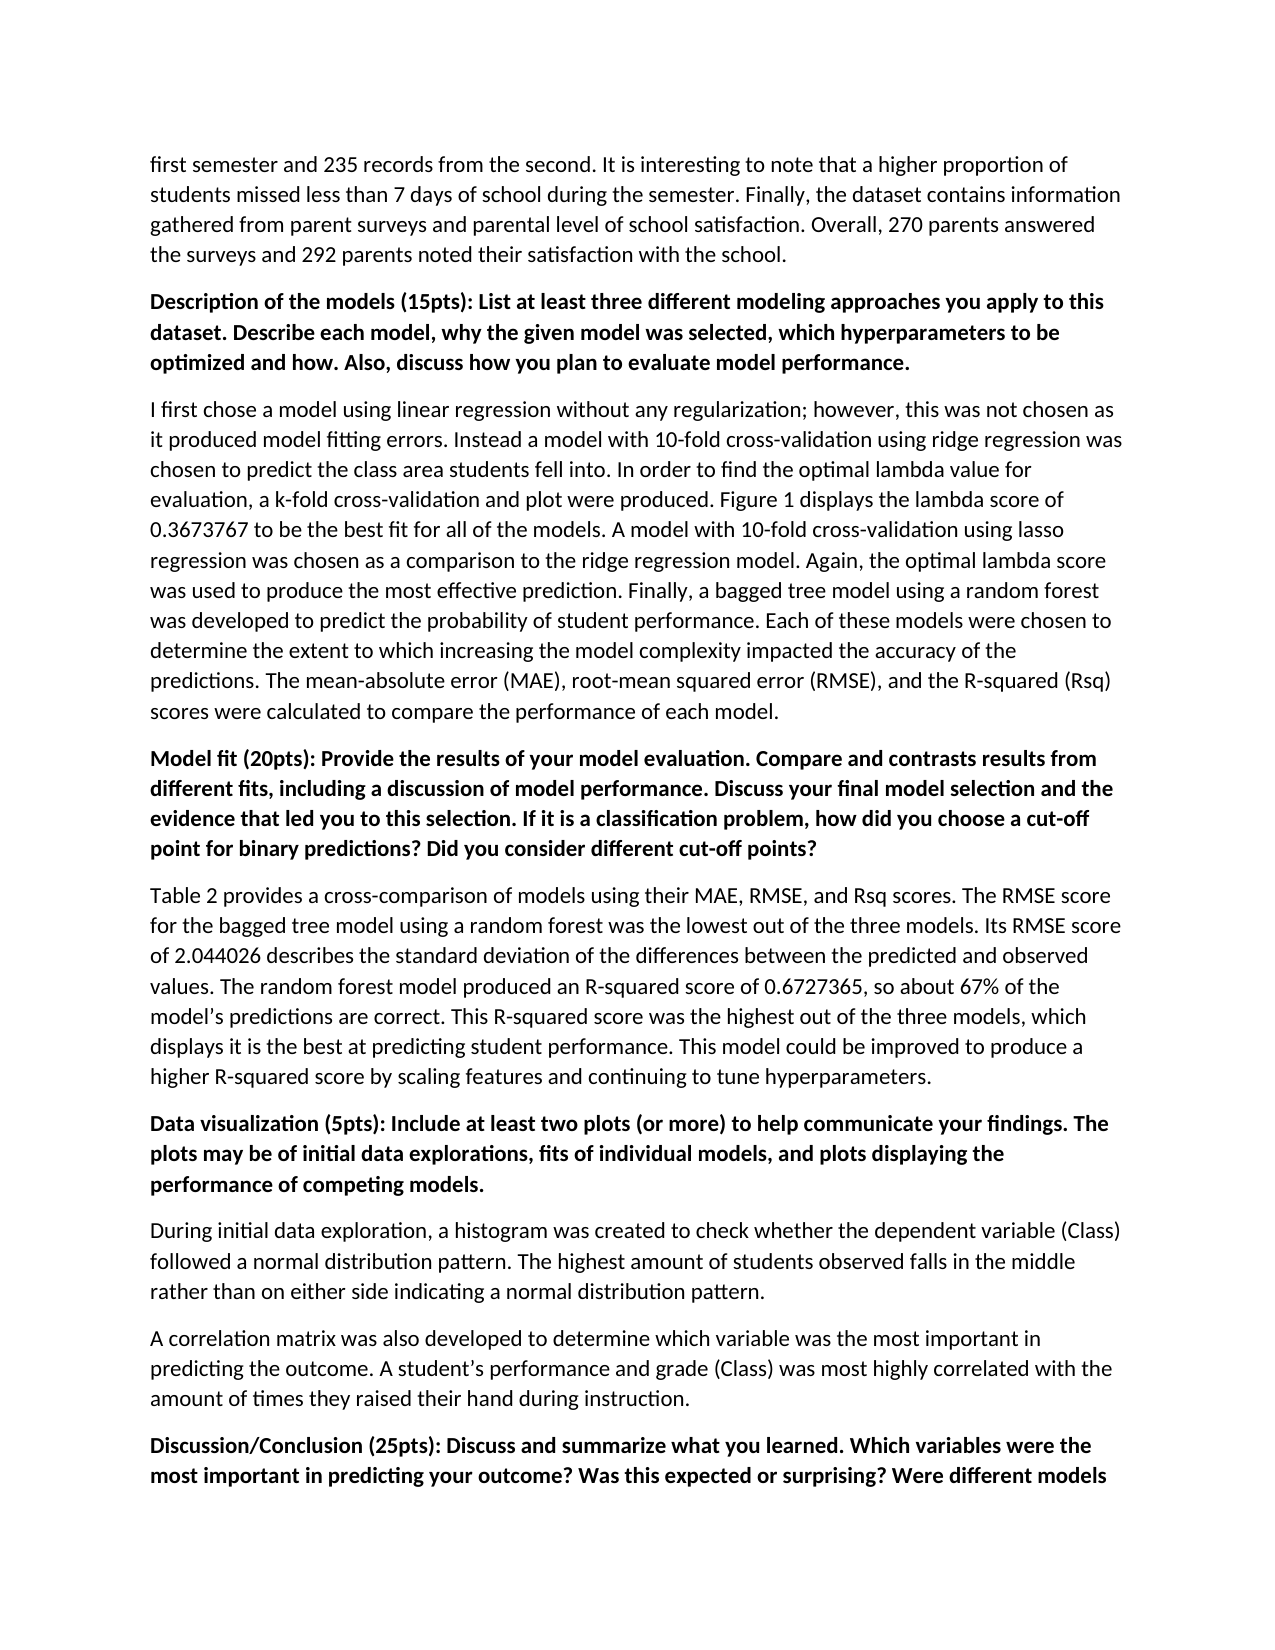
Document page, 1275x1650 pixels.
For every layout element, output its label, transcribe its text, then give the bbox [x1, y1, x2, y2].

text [150, 1431, 1125, 1489]
text Model fit (20pts): Provide the results of your model evaluation. Compare and contrasts results from different fits, including a discussion of model performance. Discuss your final model selection and the evidence that led you to this selection. If it is a classification problem, how did you choose a cut-off point for binary predictions? Did you consider different cut-off points? [150, 744, 1125, 862]
text Table 2 provides a cross-comparison of models using their MAE, RMSE, and Rsq scores. The RMSE score for the bagged tree model using a random forest was the lowest out of the three models. Its RMSE score of 2.044026 describes the standard deviation of the differences between the predicted and observed values. The random forest model produced an R-squared score of 0.6727365, so about 67% of the model’s predictions are correct. This R-squared score was the highest out of the three models, which displays it is the best at predicting student performance. This model could be improved to produce a higher R-squared score by scaling features and continuing to tune hyperparameters. [150, 881, 1125, 1091]
text Data visualization (5pts): Include at least two plots (or more) to help communicate your findings. The plots may be of initial data explorations, fits of individual models, and plots displaying the performance of competing models. [150, 1109, 1125, 1198]
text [150, 150, 1125, 269]
text I first chose a model using linear regression without any regularization; however, this was not chosen as it produced model fitting errors. Instead a model with 10-fold cross-validation using ridge regression was chosen to predict the class area students fell into. In order to find the optimal lambda value for evaluation, a k-fold cross-validation and plot were produced. Figure 1 displays the lambda score of 0.3673767 to be the best fit for all of the models. A model with 10-fold cross-validation using lasso regression was chosen as a comparison to the ridge regression model. Again, the optimal lambda score was used to produce the most effective prediction. Finally, a bagged tree model using a random forest was developed to predict the probability of student performance. Each of these models were chosen to determine the extent to which increasing the model complexity impacted the accuracy of the predictions. The mean-absolute error (MAE), root-mean squared error (RMSE), and the R-squared (Rsq) scores were calculated to compare the performance of each model. [150, 395, 1125, 725]
text A correlation matrix was also developed to determine which variable was the most important in predicting the outcome. A student’s performance and grade (Class) was most highly correlated with the amount of times they raised their hand during instruction. [150, 1324, 1125, 1412]
text During initial data exploration, a histogram was created to check whether the dependent variable (Class) followed a normal distribution pattern. The highest amount of students observed falls in the middle rather than on either side indicating a normal distribution pattern. [150, 1217, 1125, 1305]
text Description of the models (15pts): List at least three different modeling approaches you apply to this dataset. Describe each model, why the given model was selected, which hyperparameters to be optimized and how. Also, discuss how you plan to evaluate model performance. [150, 287, 1125, 376]
